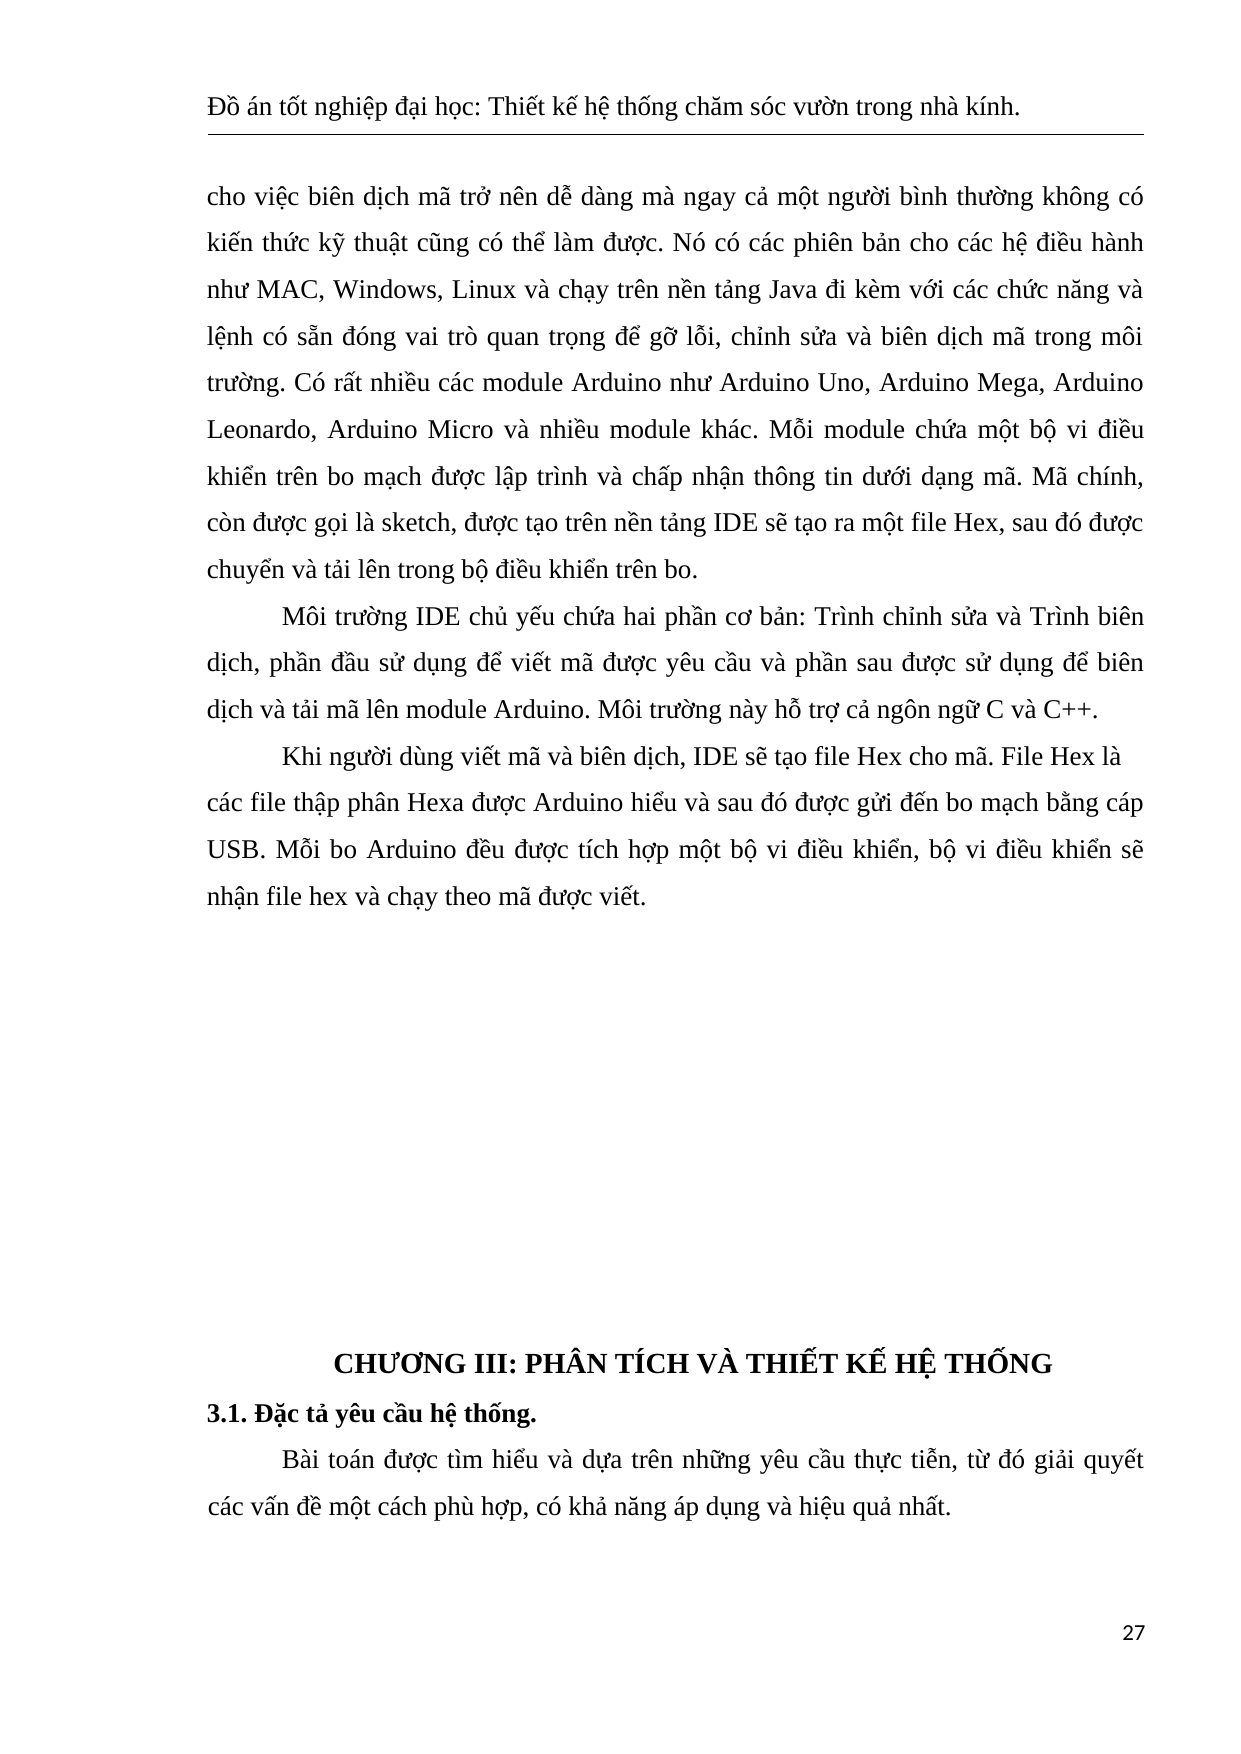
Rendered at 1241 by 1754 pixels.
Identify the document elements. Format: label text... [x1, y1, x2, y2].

text Môi trường IDE chủ yếu chứa hai phần cơ bản: Trình chỉnh sửa và Trình biên dịch, phần đầu sử dụng để viết mã được yêu cầu và phần sau được sử dụng để biên dịch và tải mã lên module Arduino. Môi trường này hỗ trợ cả ngôn ngữ C và C++. [207, 600, 1145, 724]
subtitle 3.1. Đặc tả yêu cầu hệ thống. [207, 1397, 1145, 1428]
text Bài toán được tìm hiểu và dựa trên những yêu cầu thực tiễn, từ đó giải quyết các vấn đề một cách phù hợp, có khả năng áp dụng và hiệu quả nhất. [207, 1443, 1145, 1521]
text Khi người dùng viết mã và biên dịch, IDE sẽ tạo file Hex cho mã. File Hex là [207, 740, 1145, 771]
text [207, 180, 1145, 584]
text các file thập phân Hexa được Arduino hiểu và sau đó được gửi đến bo mạch bằng cáp USB. Mỗi bo Arduino đều được tích hợp một bộ vi điều khiển, bộ vi điều khiển sẽ nhận file hex và chạy theo mã được viết. [207, 786, 1145, 911]
subtitle CHƯƠNG III: PHÂN TÍCH VÀ THIẾT KẾ HỆ THỐNG [333, 1346, 1145, 1380]
